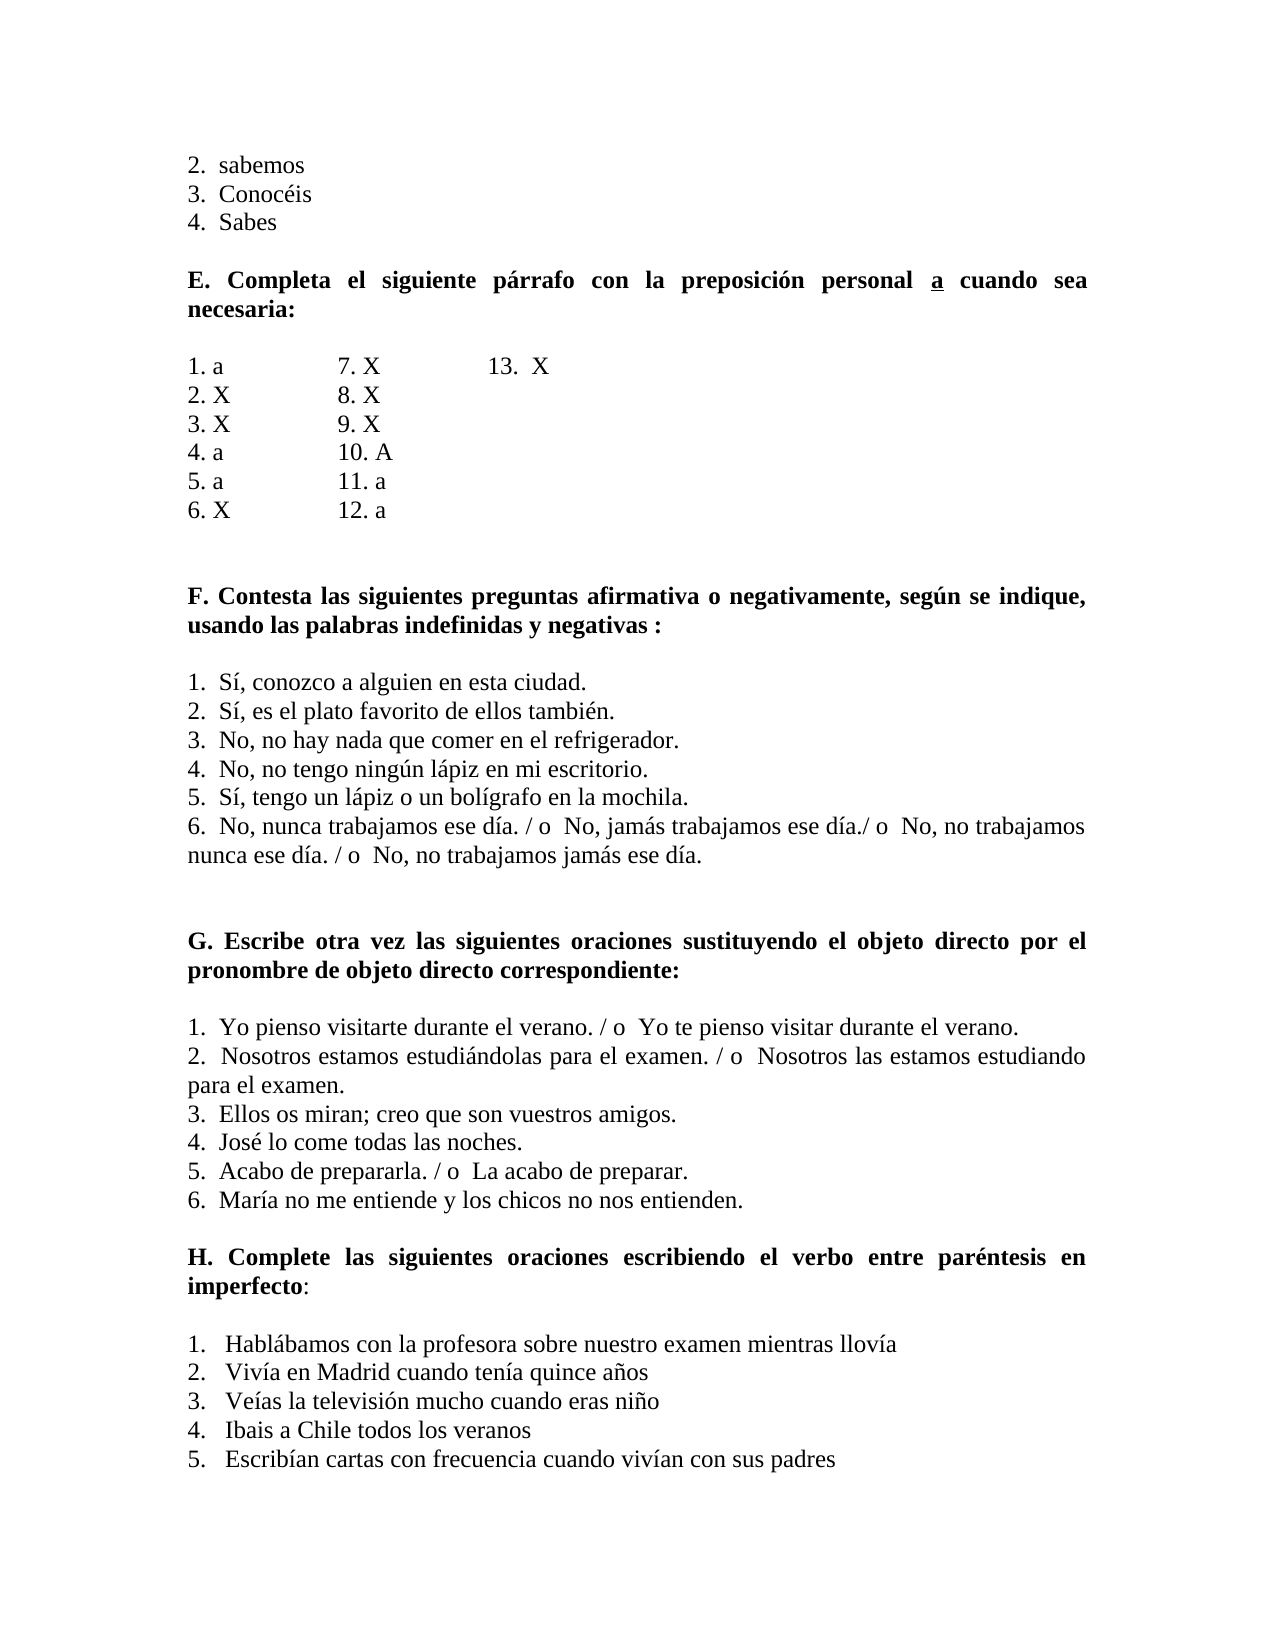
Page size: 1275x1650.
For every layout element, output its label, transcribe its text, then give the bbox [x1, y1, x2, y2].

text 4. Sabes [187, 207, 1087, 236]
text 5. Acabo de prepararla. / o La acabo de preparar. [187, 1156, 1087, 1185]
text 3. X 9. X [187, 409, 1087, 437]
text H. Complete las siguientes oraciones escribiendo el verbo entre paréntesis en imperfecto: [187, 1242, 1087, 1300]
text 2. Nosotros estamos estudiándolas para el examen. / o Nosotros las estamos estudiando para el examen. [187, 1041, 1087, 1099]
text F. Contesta las siguientes preguntas afirmativa o negativamente, según se indique, usando las palabras indefinidas y negativas : [187, 581, 1087, 639]
text 1. a 7. X 13. X [187, 351, 1087, 380]
text 3. Conocéis [187, 179, 1087, 207]
text E. Completa el siguiente párrafo con la preposición personal a cuando sea necesaria: [187, 265, 1087, 322]
text 6. X 12. a [187, 495, 1087, 524]
text 5. Sí, tengo un lápiz o un bolígrafo en la mochila. [187, 782, 1087, 811]
text 3. Ellos os miran; creo que son vuestros amigos. [187, 1099, 1087, 1127]
list Vivía en Madrid cuando tenía quince años [187, 1357, 1087, 1386]
text 1. Sí, conozco a alguien en esta ciudad. [187, 667, 1087, 696]
text 6. No, nunca trabajamos ese día. / o No, jamás trabajamos ese día./ o No, no trabajamos nunca ese día. / o No, no trabajamos jamás ese día. [187, 811, 1087, 869]
text 1. Yo pienso visitarte durante el verano. / o Yo te pienso visitar durante el verano. [187, 1012, 1087, 1041]
text G. Escribe otra vez las siguientes oraciones sustituyendo el objeto directo por el pronombre de objeto directo correspondiente: [187, 926, 1087, 984]
text 2. sabemos [187, 150, 1087, 179]
list Hablábamos con la profesora sobre nuestro examen mientras llovía [187, 1329, 1087, 1357]
list Ibais a Chile todos los veranos [187, 1415, 1087, 1444]
text 5. a 11. a [187, 466, 1087, 495]
text 4. José lo come todas las noches. [187, 1127, 1087, 1156]
text 2. X 8. X [187, 380, 1087, 409]
text 4. a 10. A [187, 437, 1087, 466]
list Escribían cartas con frecuencia cuando vivían con sus padres [187, 1444, 1087, 1472]
text 4. No, no tengo ningún lápiz en mi escritorio. [187, 754, 1087, 782]
list Veías la televisión mucho cuando eras niño [187, 1386, 1087, 1415]
text 6. María no me entiende y los chicos no nos entienden. [187, 1185, 1087, 1214]
text 3. No, no hay nada que comer en el refrigerador. [187, 725, 1087, 754]
text 2. Sí, es el plato favorito de ellos también. [187, 696, 1087, 725]
